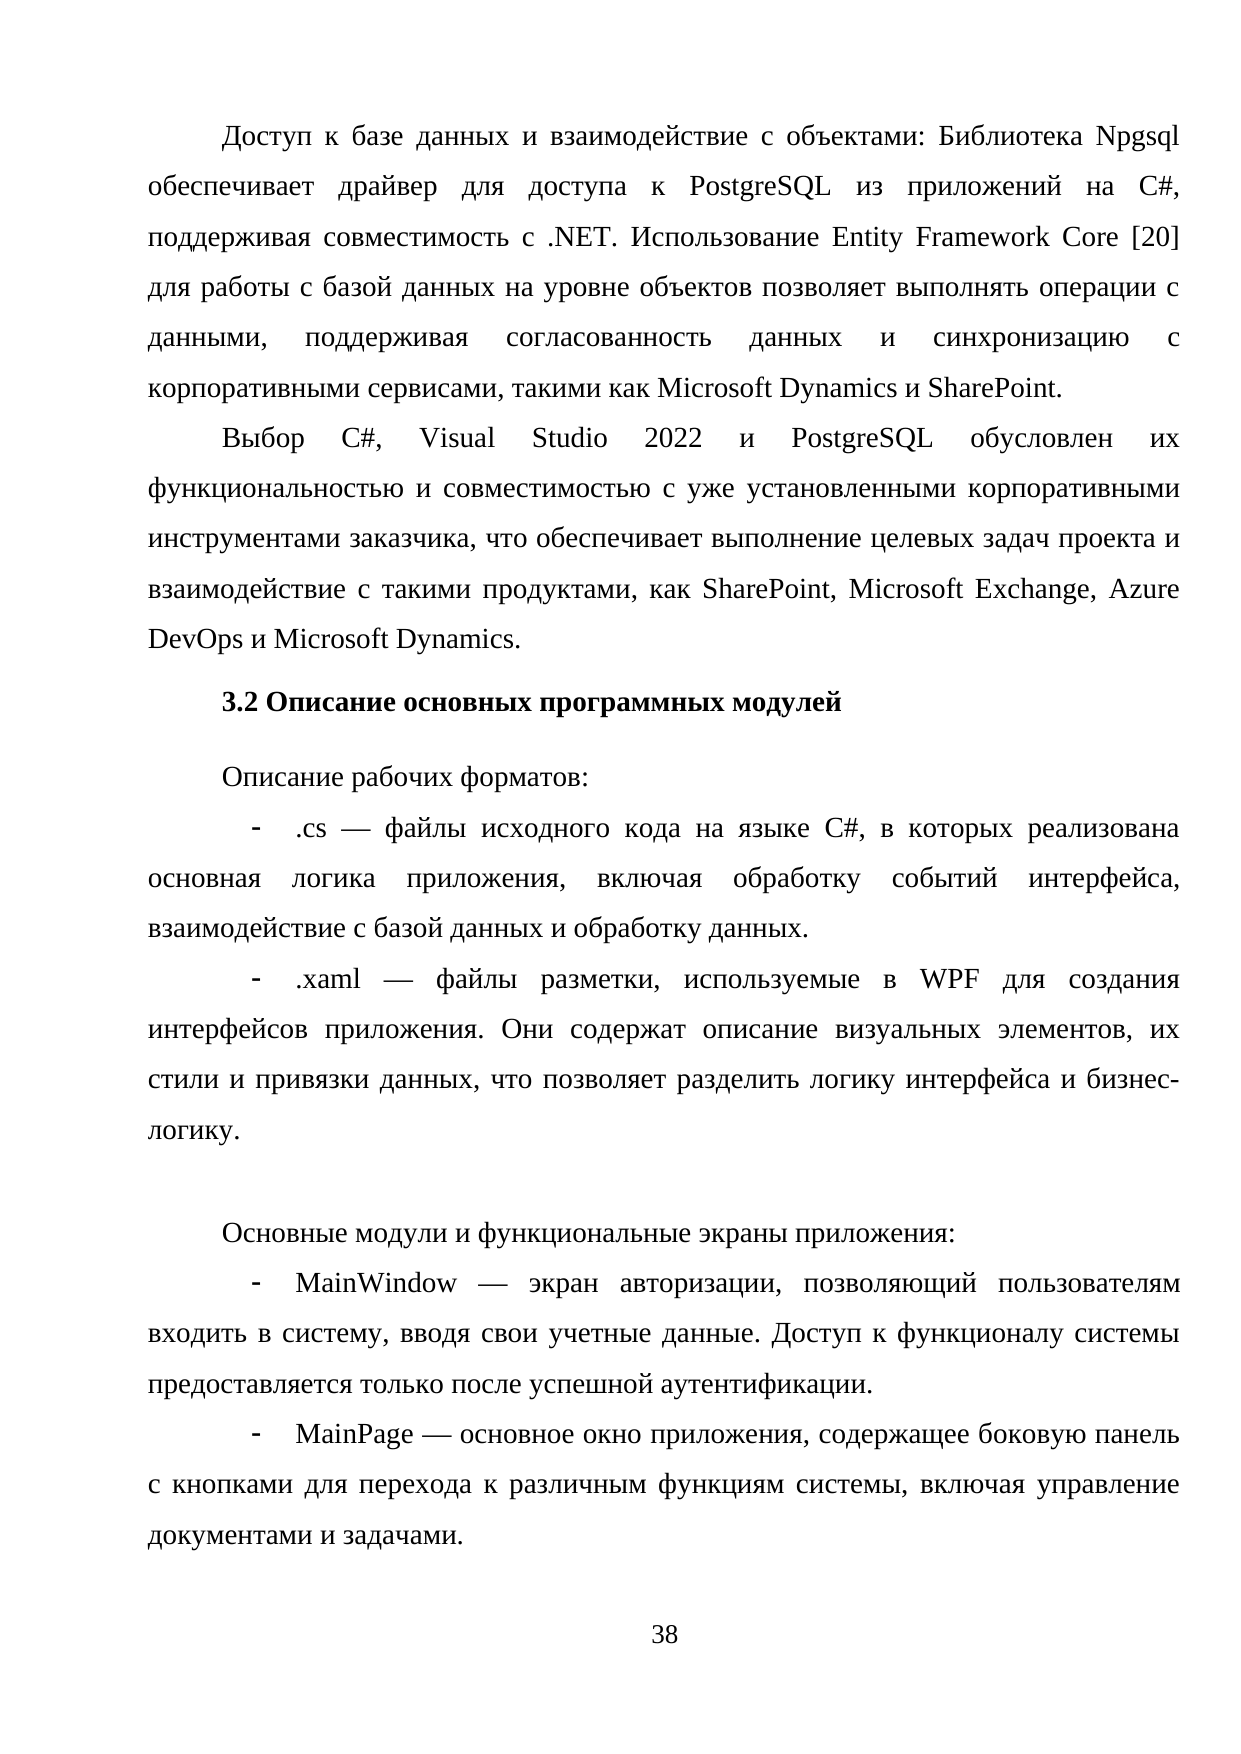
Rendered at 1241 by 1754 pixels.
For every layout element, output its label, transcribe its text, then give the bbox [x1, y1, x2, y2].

text Описание рабочих форматов: [148, 759, 1181, 793]
text 3.2 Описание основных программных модулей [148, 684, 1181, 718]
list MainWindow — экран авторизации, позволяющий пользователям входить в систему, вводя свои учетные данные. Доступ к функционалу системы предоставляется только после успешной аутентификации. [148, 1265, 1181, 1399]
list .cs — файлы исходного кода на языке C#, в которых реализована основная логика приложения, включая обработку событий интерфейса, взаимодействие с базой данных и обработку данных. [148, 810, 1181, 944]
text Доступ к базе данных и взаимодействие с объектами: Библиотека Npgsql обеспечивает драйвер для доступа к PostgreSQL из приложений на C#, поддерживая совместимость с .NET. Использование Entity Framework Core [20] для работы с базой данных на уровне объектов позволяет выполнять операции с данными, поддерживая согласованность данных и синхронизацию с корпоративными сервисами, такими как Microsoft Dynamics и SharePoint. [148, 118, 1181, 403]
text Основные модули и функциональные экраны приложения: [148, 1215, 1181, 1248]
list .xaml — файлы разметки, используемые в WPF для создания интерфейсов приложения. Они содержат описание визуальных элементов, их стили и привязки данных, что позволяет разделить логику интерфейса и бизнес-логику. [148, 961, 1181, 1145]
text Выбор C#, Visual Studio 2022 и PostgreSQL обусловлен их функциональностью и совместимостью с уже установленными корпоративными инструментами заказчика, что обеспечивает выполнение целевых задач проекта и взаимодействие с такими продуктами, как SharePoint, Microsoft Exchange, Azure DevOps и Microsoft Dynamics. [148, 420, 1181, 655]
list MainPage — основное окно приложения, содержащее боковую панель с кнопками для перехода к различным функциям системы, включая управление документами и задачами. [148, 1416, 1181, 1551]
